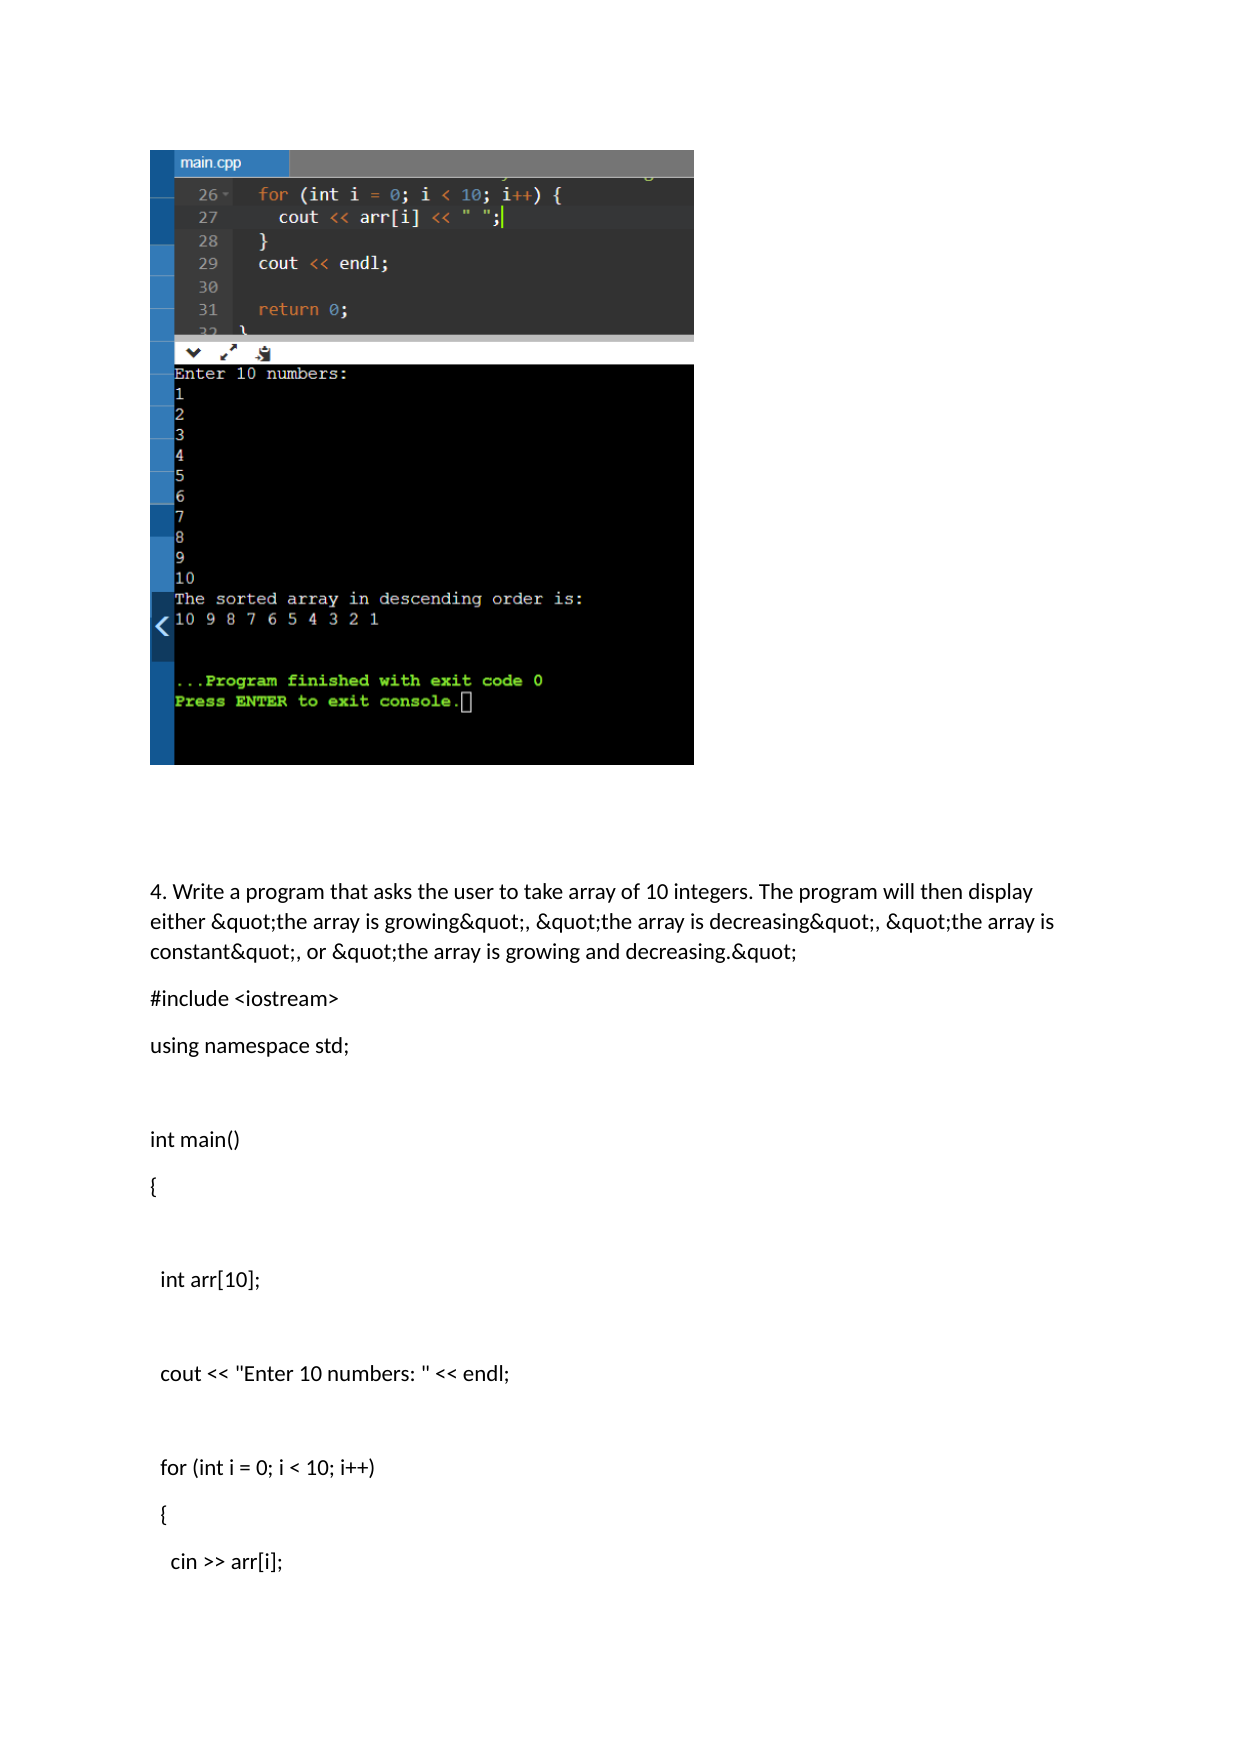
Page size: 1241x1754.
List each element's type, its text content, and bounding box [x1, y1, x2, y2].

text 4. Write a program that asks the user to take array of 10 integers. The program will then display either &quot;the array is growing&quot;, &quot;the array is decreasing&quot;, &quot;the array is constant&quot;, or &quot;the array is growing and decreasing.&quot; [150, 877, 1090, 965]
text int main() [150, 1125, 1090, 1153]
picture [150, 150, 694, 765]
text int arr[10]; [150, 1266, 1090, 1293]
text { [150, 1172, 1090, 1200]
text { [150, 1500, 1090, 1528]
text using namespace std; [150, 1031, 1090, 1059]
text for (int i = 0; i < 10; i++) [150, 1453, 1090, 1481]
text #include <iostream> [150, 984, 1090, 1012]
text cout << "Enter 10 numbers: " << endl; [150, 1359, 1090, 1387]
text cin >> arr[i]; [150, 1547, 1090, 1575]
